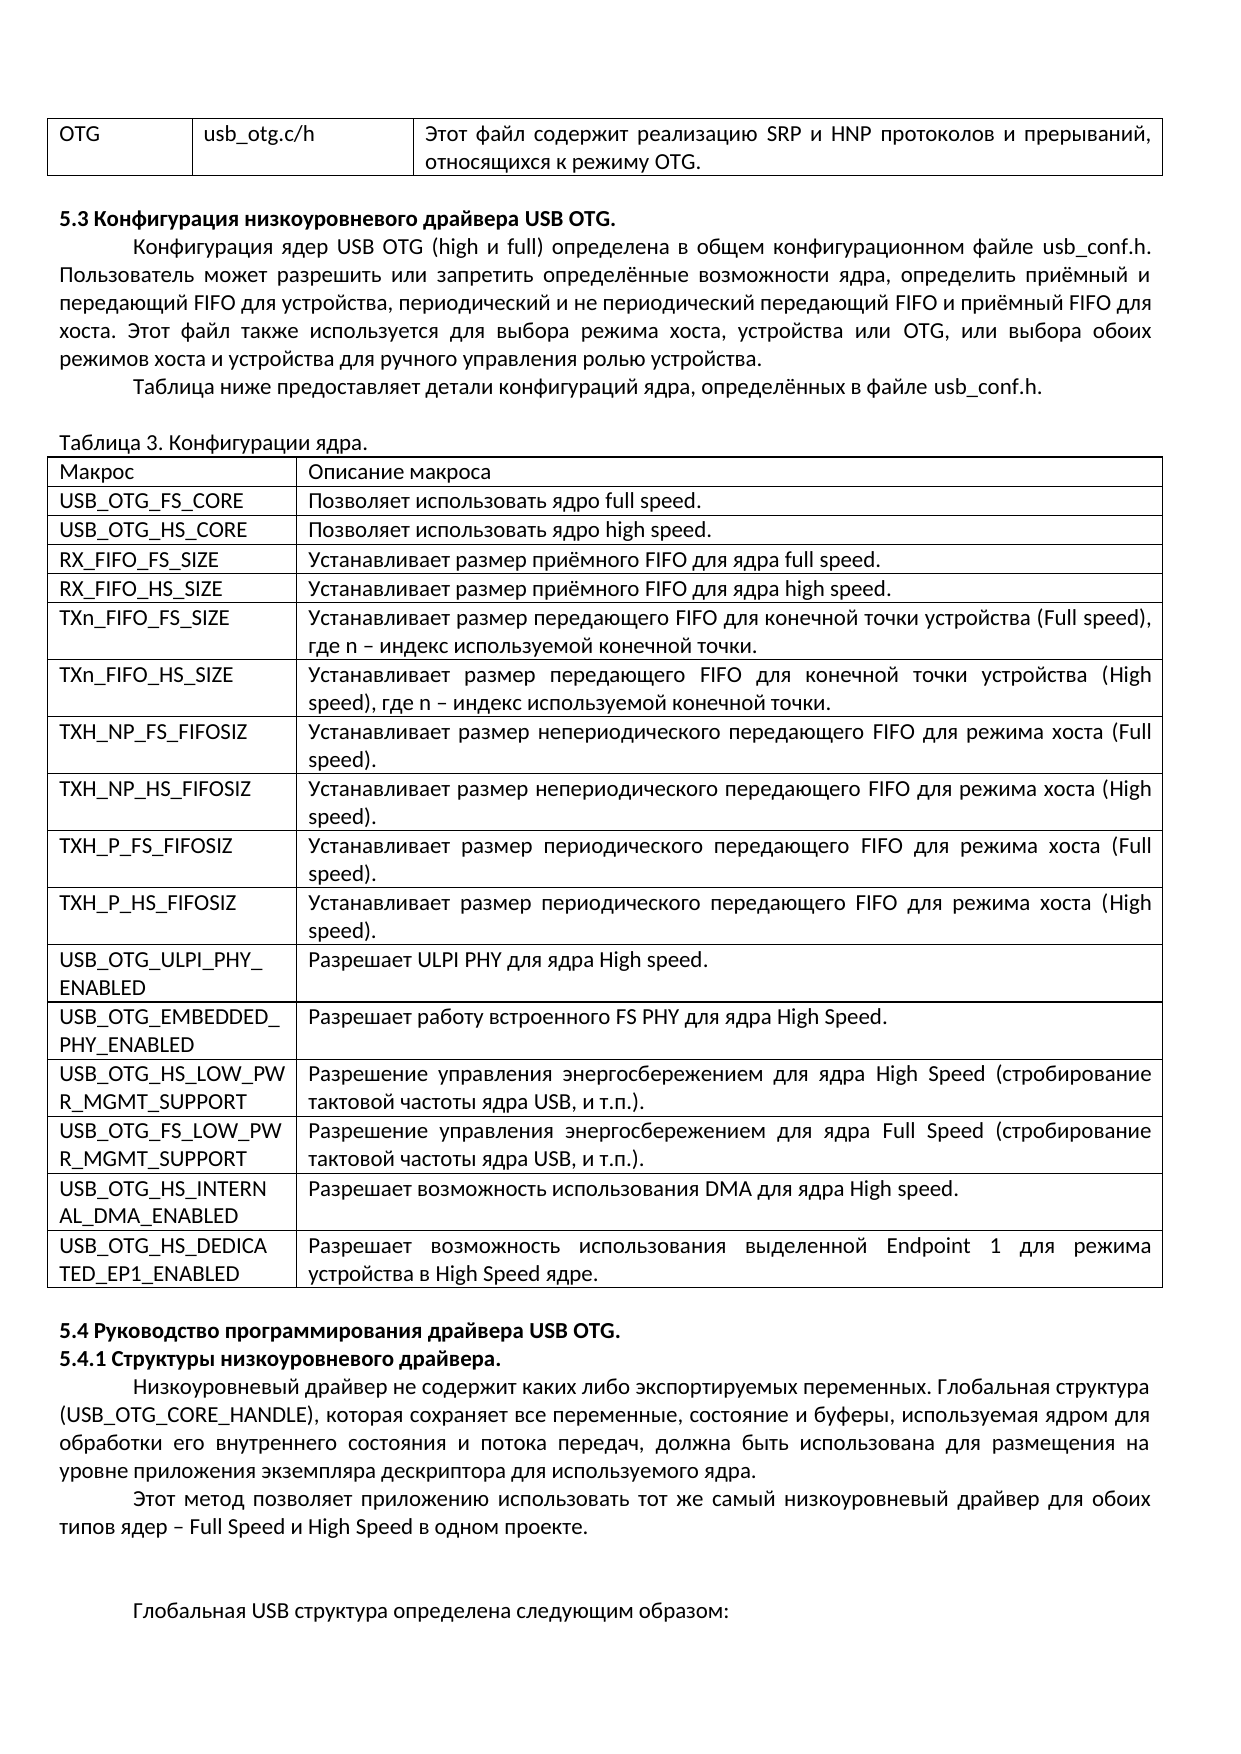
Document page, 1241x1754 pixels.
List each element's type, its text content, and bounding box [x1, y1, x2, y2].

text Конфигурация ядер USB OTG (high и full) определена в общем конфигурационном файле usb_conf.h. Пользователь может разрешить или запретить определённые возможности ядра, определить приёмный и передающий FIFO для устройства, периодический и не периодический передающий FIFO и приёмный FIFO для хоста. Этот файл также используется для выбора режима хоста, устройства или OTG, или выбора обоих режимов хоста и устройства для ручного управления ролью устройства. [59, 232, 1152, 372]
table_cell Устанавливает размер периодического передающего FIFO для режима хоста (High speed). [297, 888, 1162, 944]
table_cell Разрешает возможность использования выделенной Endpoint 1 для режима устройства в High Speed ядре. [297, 1231, 1162, 1287]
table_cell Разрешает работу встроенного FS PHY для ядра High Speed. [297, 1003, 1162, 1058]
table_cell TXH_NP_FS_FIFOSIZ [48, 717, 296, 773]
table_cell Устанавливает размер передающего FIFO для конечной точки устройства (High speed), где n – индекс используемой конечной точки. [297, 660, 1162, 716]
table_cell RX_FIFO_HS_SIZE [48, 574, 296, 602]
table_cell Позволяет использовать ядро full speed. [297, 487, 1162, 514]
text Таблица ниже предоставляет детали конфигураций ядра, определённых в файле usb_conf.h. [59, 372, 1152, 400]
table_cell Устанавливает размер непериодического передающего FIFO для режима хоста (High speed). [297, 774, 1162, 830]
table_cell RX_FIFO_FS_SIZE [48, 545, 296, 573]
table_cell TXH_P_HS_FIFOSIZ [48, 888, 296, 944]
table_cell OTG [48, 119, 192, 175]
table_cell Этот файл содержит реализацию SRP и HNP протоколов и прерываний, относящихся к режиму OTG. [414, 119, 1162, 175]
text Глобальная USB структура определена следующим образом: [59, 1596, 1152, 1624]
table_cell Разрешает возможность использования DMA для ядра High speed. [297, 1174, 1162, 1230]
table_cell USB_OTG_ULPI_PHY_ ENABLED [48, 945, 296, 1001]
table_cell Позволяет использовать ядро high speed. [297, 516, 1162, 544]
table_cell TXn_FIFO_HS_SIZE [48, 660, 296, 716]
table_cell USB_OTG_FS_LOW_PW R_MGMT_SUPPORT [48, 1117, 296, 1173]
text 5.3 Конфигурация низкоуровневого драйвера USB OTG. [59, 204, 1152, 232]
table_cell USB_OTG_HS_DEDICA TED_EP1_ENABLED [48, 1231, 296, 1287]
table_cell USB_OTG_EMBEDDED_ PHY_ENABLED [48, 1003, 296, 1058]
table_cell USB_OTG_HS_CORE [48, 516, 296, 544]
table_cell Устанавливает размер непериодического передающего FIFO для режима хоста (Full speed). [297, 717, 1162, 773]
table_cell Разрешение управления энергосбережением для ядра High Speed (стробирование тактовой частоты ядра USB, и т.п.). [297, 1060, 1162, 1116]
table_cell TXn_FIFO_FS_SIZE [48, 603, 296, 659]
table_cell Устанавливает размер приёмного FIFO для ядра high speed. [297, 574, 1162, 602]
table_cell USB_OTG_FS_CORE [48, 487, 296, 514]
table_cell Разрешение управления энергосбережением для ядра Full Speed (стробирование тактовой частоты ядра USB, и т.п.). [297, 1117, 1162, 1173]
text Этот метод позволяет приложению использовать тот же самый низкоуровневый драйвер для обоих типов ядер – Full Speed и High Speed в одном проекте. [59, 1484, 1152, 1540]
text 5.4.1 Структуры низкоуровневого драйвера. [59, 1344, 1152, 1372]
table_cell Разрешает ULPI PHY для ядра High speed. [297, 945, 1162, 1001]
text 5.4 Руководство программирования драйвера USB OTG. [59, 1316, 1152, 1344]
table_cell Устанавливает размер приёмного FIFO для ядра full speed. [297, 545, 1162, 573]
text Таблица 3. Конфигурации ядра. [59, 428, 1152, 456]
table_cell Устанавливает размер периодического передающего FIFO для режима хоста (Full speed). [297, 831, 1162, 887]
table_header Описание макроса [297, 458, 1162, 486]
table_cell USB_OTG_HS_LOW_PW R_MGMT_SUPPORT [48, 1060, 296, 1116]
table_cell TXH_P_FS_FIFOSIZ [48, 831, 296, 887]
table_cell usb_otg.c/h [193, 119, 413, 175]
table_cell Устанавливает размер передающего FIFO для конечной точки устройства (Full speed), где n – индекс используемой конечной точки. [297, 603, 1162, 659]
table_cell USB_OTG_HS_INTERN AL_DMA_ENABLED [48, 1174, 296, 1230]
text Низкоуровневый драйвер не содержит каких либо экспортируемых переменных. Глобальная структура (USB_OTG_CORE_HANDLE), которая сохраняет все переменные, состояние и буферы, используемая ядром для обработки его внутреннего состояния и потока передач, должна быть использована для размещения на уровне приложения экземпляра дескриптора для используемого ядра. [59, 1372, 1152, 1484]
table_cell TXH_NP_HS_FIFOSIZ [48, 774, 296, 830]
table_header Макрос [48, 458, 296, 486]
